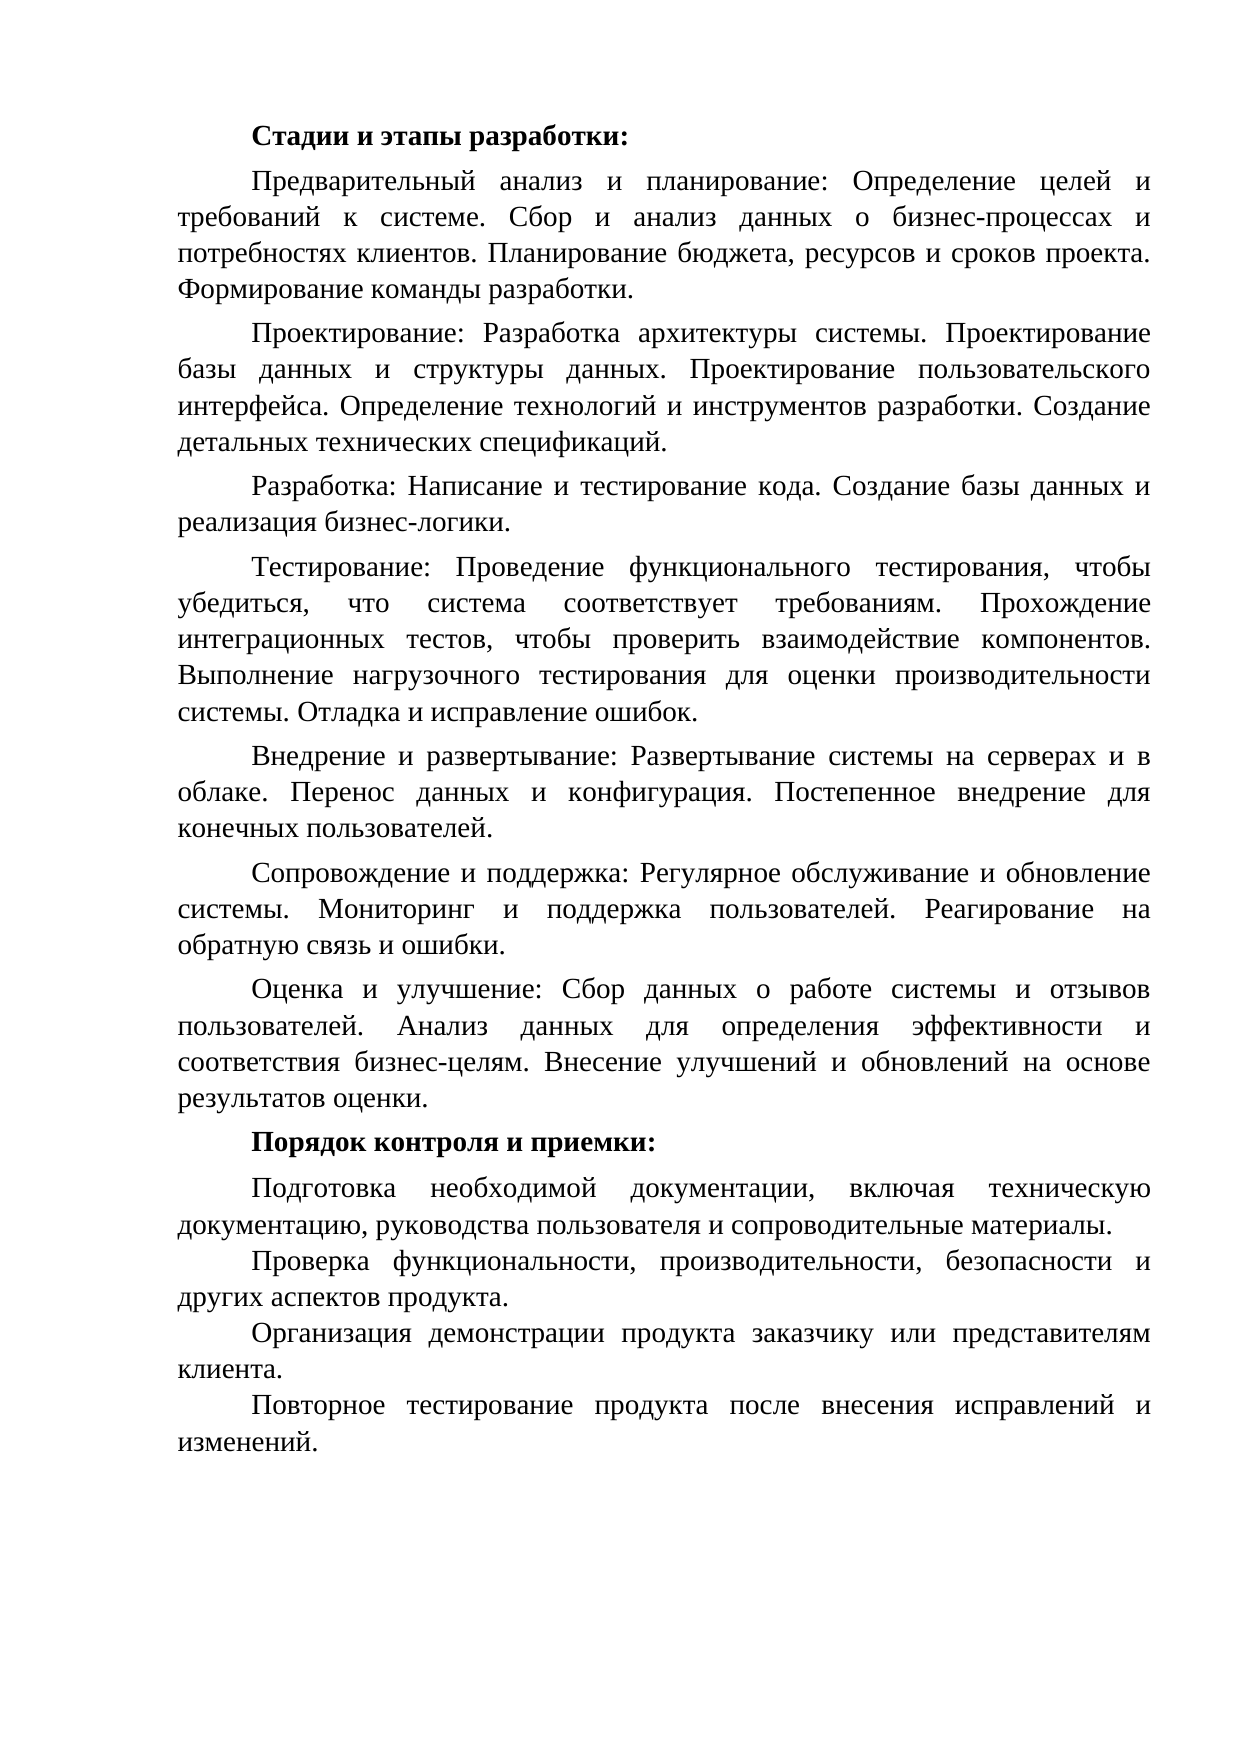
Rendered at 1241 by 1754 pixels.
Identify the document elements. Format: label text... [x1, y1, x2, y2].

text Оценка и улучшение: Сбор данных о работе системы и отзывов пользователей. Анализ данных для определения эффективности и соответствия бизнес-целям. Внесение улучшений и обновлений на основе результатов оценки. [177, 972, 1152, 1114]
text Проектирование: Разработка архитектуры системы. Проектирование базы данных и структуры данных. Проектирование пользовательского интерфейса. Определение технологий и инструментов разработки. Создание детальных технических спецификаций. [177, 316, 1152, 457]
text Внедрение и развертывание: Развертывание системы на серверах и в облаке. Перенос данных и конфигурация. Постепенное внедрение для конечных пользователей. [177, 738, 1152, 844]
text Сопровождение и поддержка: Регулярное обслуживание и обновление системы. Мониторинг и поддержка пользователей. Реагирование на обратную связь и ошибки. [177, 855, 1152, 961]
list Подготовка необходимой документации, включая техническую документацию, руководства пользователя и сопроводительные материалы. [177, 1171, 1152, 1240]
text Разработка: Написание и тестирование кода. Создание базы данных и реализация бизнес-логики. [177, 468, 1152, 538]
list Проверка функциональности, производительности, безопасности и других аспектов продукта. [177, 1243, 1152, 1313]
list Повторное тестирование продукта после внесения исправлений и изменений. [177, 1387, 1152, 1457]
text Стадии и этапы разработки: [177, 118, 1152, 152]
text Тестирование: Проведение функционального тестирования, чтобы убедиться, что система соответствует требованиям. Прохождение интеграционных тестов, чтобы проверить взаимодействие компонентов. Выполнение нагрузочного тестирования для оценки производительности системы. Отладка и исправление ошибок. [177, 549, 1152, 727]
list Организация демонстрации продукта заказчику или представителям клиента. [177, 1315, 1152, 1385]
text Предварительный анализ и планирование: Определение целей и требований к системе. Сбор и анализ данных о бизнес-процессах и потребностях клиентов. Планирование бюджета, ресурсов и сроков проекта. Формирование команды разработки. [177, 163, 1152, 304]
text Порядок контроля и приемки: [177, 1124, 1152, 1158]
